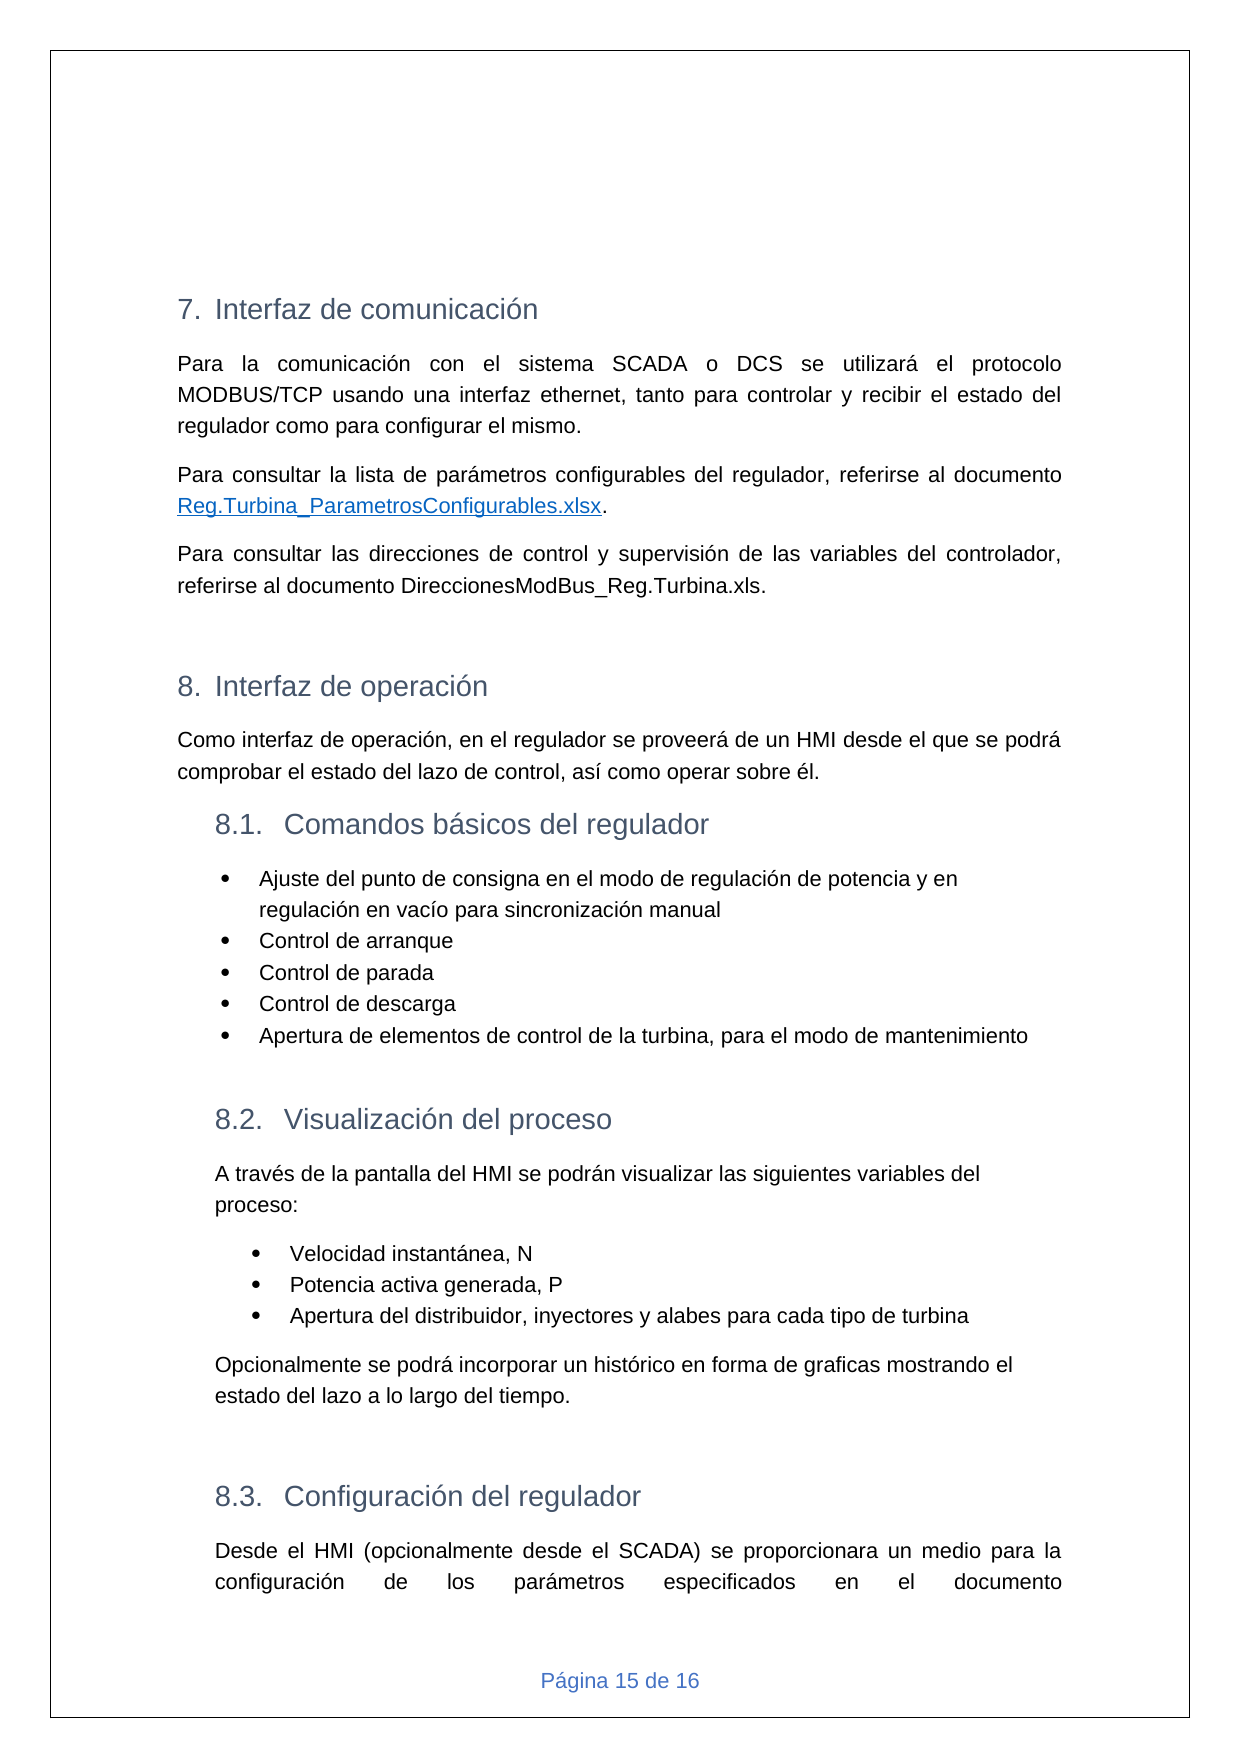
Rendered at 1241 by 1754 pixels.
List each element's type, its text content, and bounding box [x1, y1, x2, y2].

list Ajuste del punto de consigna en el modo de regulación de potencia y en regulación en vacío para sincronización manual [221, 865, 1063, 922]
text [214, 1538, 1063, 1594]
text Opcionalmente se podrá incorporar un histórico en forma de graficas mostrando el estado del lazo a lo largo del tiempo. [214, 1351, 1063, 1408]
text Para consultar la lista de parámetros configurables del regulador, referirse al documento Reg.Turbina_ParametrosConfigurables.xlsx. [177, 461, 1063, 518]
subtitle Interfaz de operación [177, 669, 1063, 702]
text Para la comunicación con el sistema SCADA o DCS se utilizará el protocolo MODBUS/TCP usando una interfaz ethernet, tanto para controlar y recibir el estado del regulador como para configurar el mismo. [177, 350, 1063, 438]
list Control de arranque [221, 928, 1063, 953]
subtitle Interfaz de comunicación [177, 292, 1063, 325]
text A través de la pantalla del HMI se podrán visualizar las siguientes variables del proceso: [214, 1161, 1063, 1217]
list Apertura de elementos de control de la turbina, para el modo de mantenimiento [221, 1023, 1063, 1048]
subtitle Configuración del regulador [214, 1479, 1063, 1513]
list Control de parada [221, 960, 1063, 985]
list Potencia activa generada, P [252, 1272, 1063, 1297]
subtitle Comandos básicos del regulador [214, 807, 1063, 840]
list Apertura del distribuidor, inyectores y alabes para cada tipo de turbina [252, 1303, 1063, 1328]
list Velocidad instantánea, N [252, 1240, 1063, 1266]
text Como interfaz de operación, en el regulador se proveerá de un HMI desde el que se podrá comprobar el estado del lazo de control, así como operar sobre él. [177, 727, 1063, 784]
list Control de descarga [221, 991, 1063, 1016]
subtitle Visualización del proceso [214, 1102, 1063, 1136]
text Para consultar las direcciones de control y supervisión de las variables del controlador, referirse al documento DireccionesModBus_Reg.Turbina.xls. [177, 541, 1063, 598]
